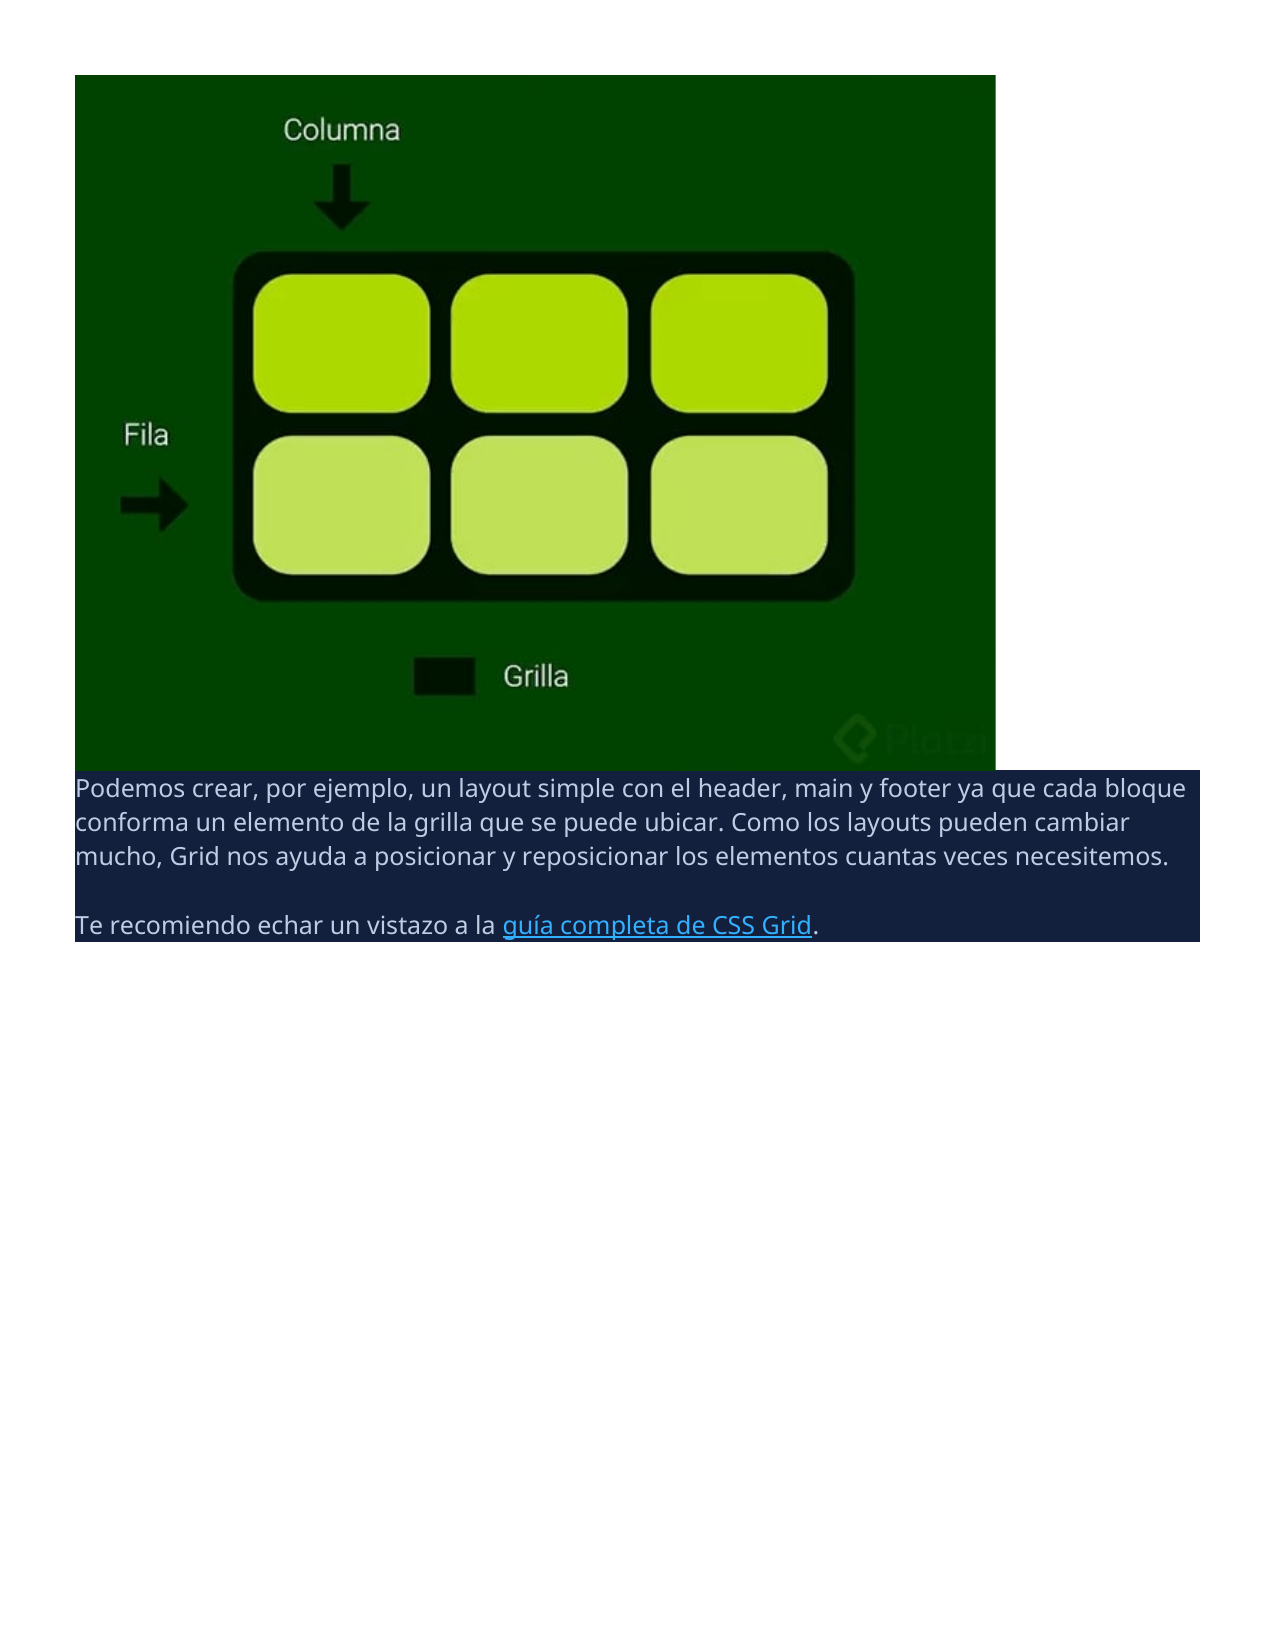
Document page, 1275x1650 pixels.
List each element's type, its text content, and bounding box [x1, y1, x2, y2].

picture [75, 75, 996, 771]
text Podemos crear, por ejemplo, un layout simple con el header, main y footer ya que cada bloque conforma un elemento de la grilla que se puede ubicar. Como los layouts pueden cambiar mucho, Grid nos ayuda a posicionar y reposicionar los elementos cuantas veces necesitemos. [75, 770, 1200, 872]
text Te recomiendo echar un vistazo a la guía completa de CSS Grid. [75, 907, 1200, 942]
